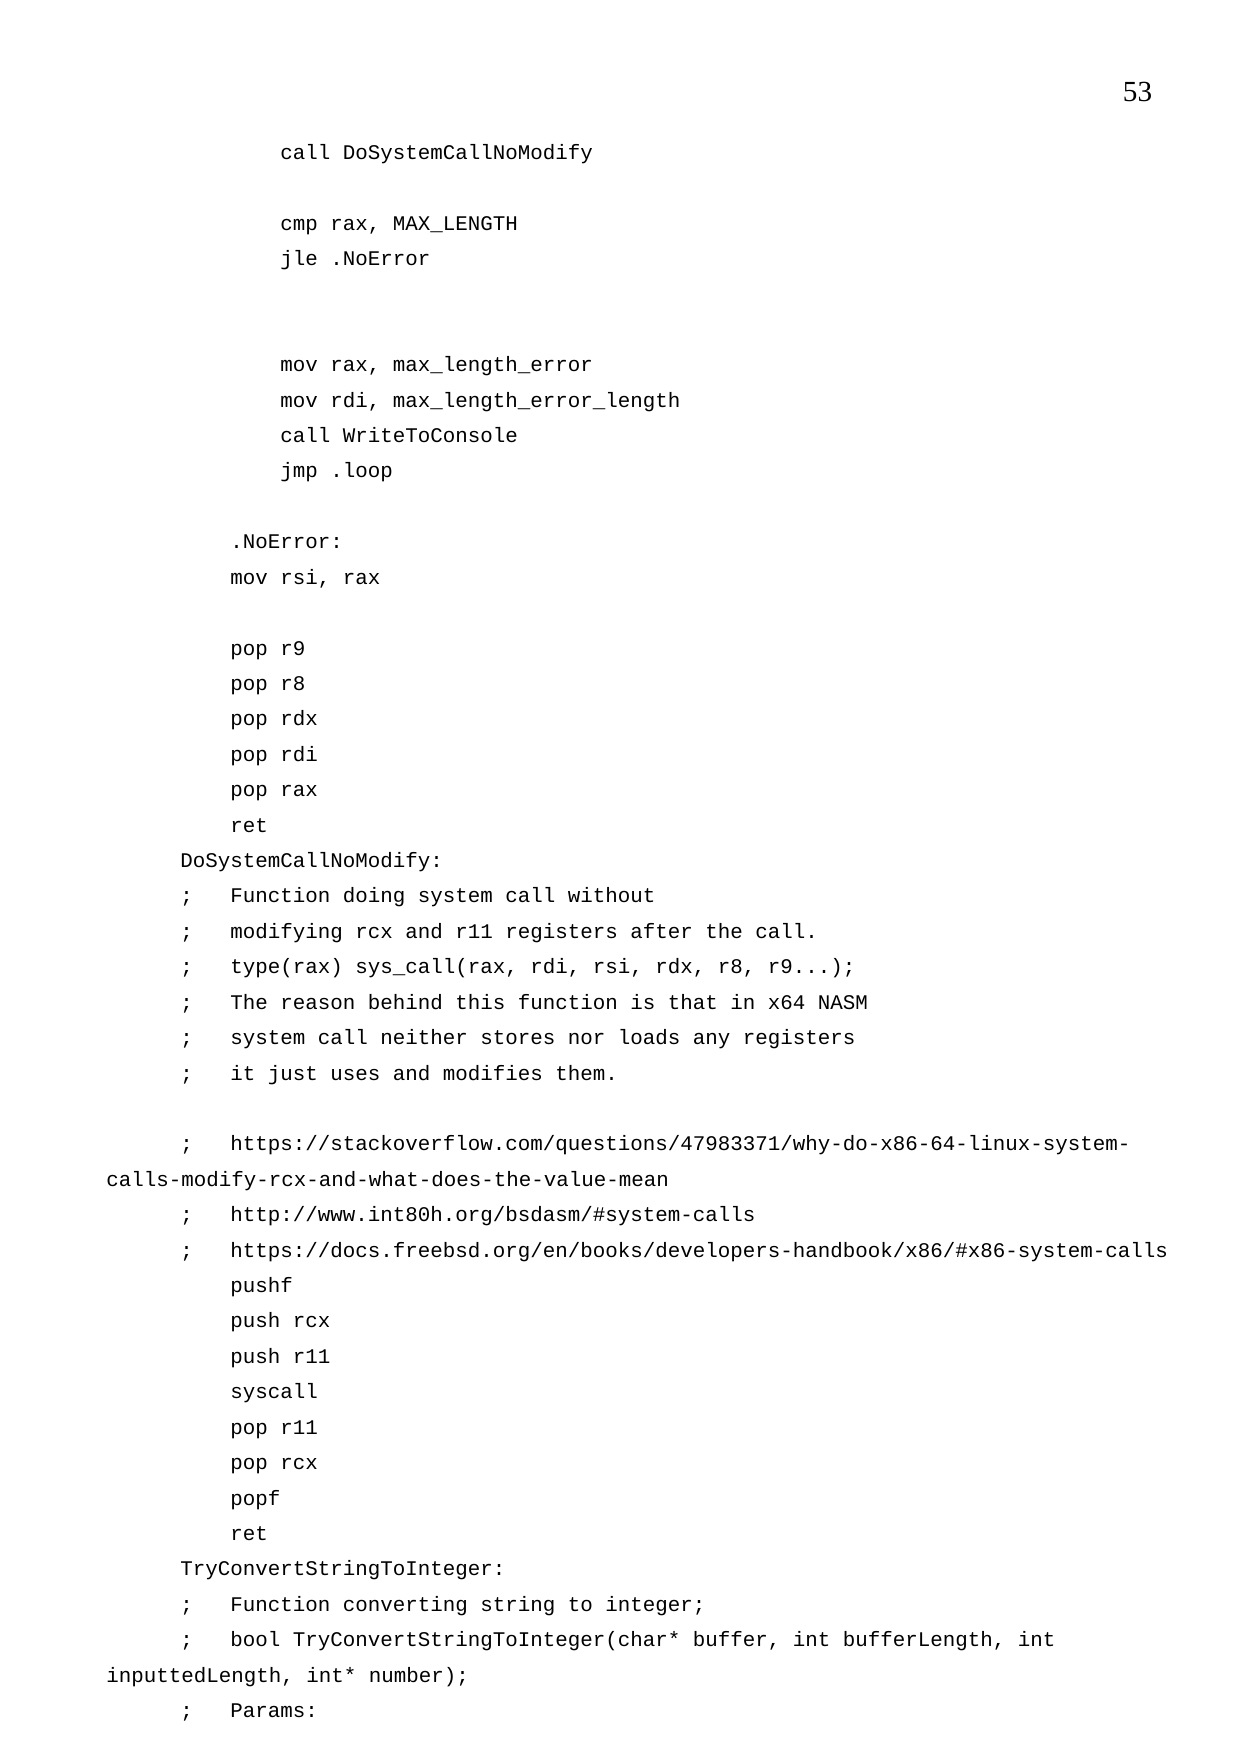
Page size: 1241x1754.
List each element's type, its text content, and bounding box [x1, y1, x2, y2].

text call WriteToConsole [106, 425, 1198, 449]
text push rcx [106, 1310, 1198, 1334]
text mov rsi, rax [106, 567, 1198, 590]
text ; system call neither stores nor loads any registers [106, 1027, 1198, 1051]
text ; The reason behind this function is that in x64 NASM [106, 992, 1198, 1015]
text ; type(rax) sys_call(rax, rdi, rsi, rdx, r8, r9...); [106, 956, 1198, 980]
text DoSystemCallNoModify: [106, 850, 1198, 874]
text mov rax, max_length_error [106, 354, 1198, 378]
text pop r9 [106, 637, 1198, 661]
text jle .NoError [106, 248, 1198, 272]
text ; Function converting string to integer; [106, 1594, 1198, 1617]
text pop rcx [106, 1452, 1198, 1476]
text pop r11 [106, 1417, 1198, 1440]
text pop rdi [106, 744, 1198, 767]
text .NoError: [106, 531, 1198, 555]
text ; http://www.int80h.org/bsdasm/#system-calls [106, 1204, 1198, 1228]
text TryConvertStringToInteger: [106, 1558, 1198, 1582]
text ; https://docs.freebsd.org/en/books/developers-handbook/x86/#x86-system-calls [106, 1239, 1198, 1263]
text ; it just uses and modifies them. [106, 1062, 1198, 1086]
text pop rdx [106, 708, 1198, 732]
text pop r8 [106, 673, 1198, 697]
text ; https://stackoverflow.com/questions/47983371/why-do-x86-64-linux-system-calls-modify-rcx-and-what-does-the-value-mean [106, 1133, 1198, 1192]
text cmp rax, MAX_LENGTH [106, 212, 1198, 236]
text mov rdi, max_length_error_length [106, 389, 1198, 413]
text call DoSystemCallNoModify [106, 142, 1198, 165]
text ; Params: [106, 1700, 1198, 1724]
text syscall [106, 1381, 1198, 1405]
text push r11 [106, 1346, 1198, 1369]
text jmp .loop [106, 460, 1198, 484]
text ret [106, 1523, 1198, 1547]
text ; modifying rcx and r11 registers after the call. [106, 921, 1198, 944]
text popf [106, 1487, 1198, 1511]
text ret [106, 814, 1198, 838]
text ; Function doing system call without [106, 885, 1198, 909]
text pop rax [106, 779, 1198, 803]
text ; bool TryConvertStringToInteger(char* buffer, int bufferLength, int inputtedLength, int* number); [106, 1629, 1198, 1688]
text pushf [106, 1275, 1198, 1299]
